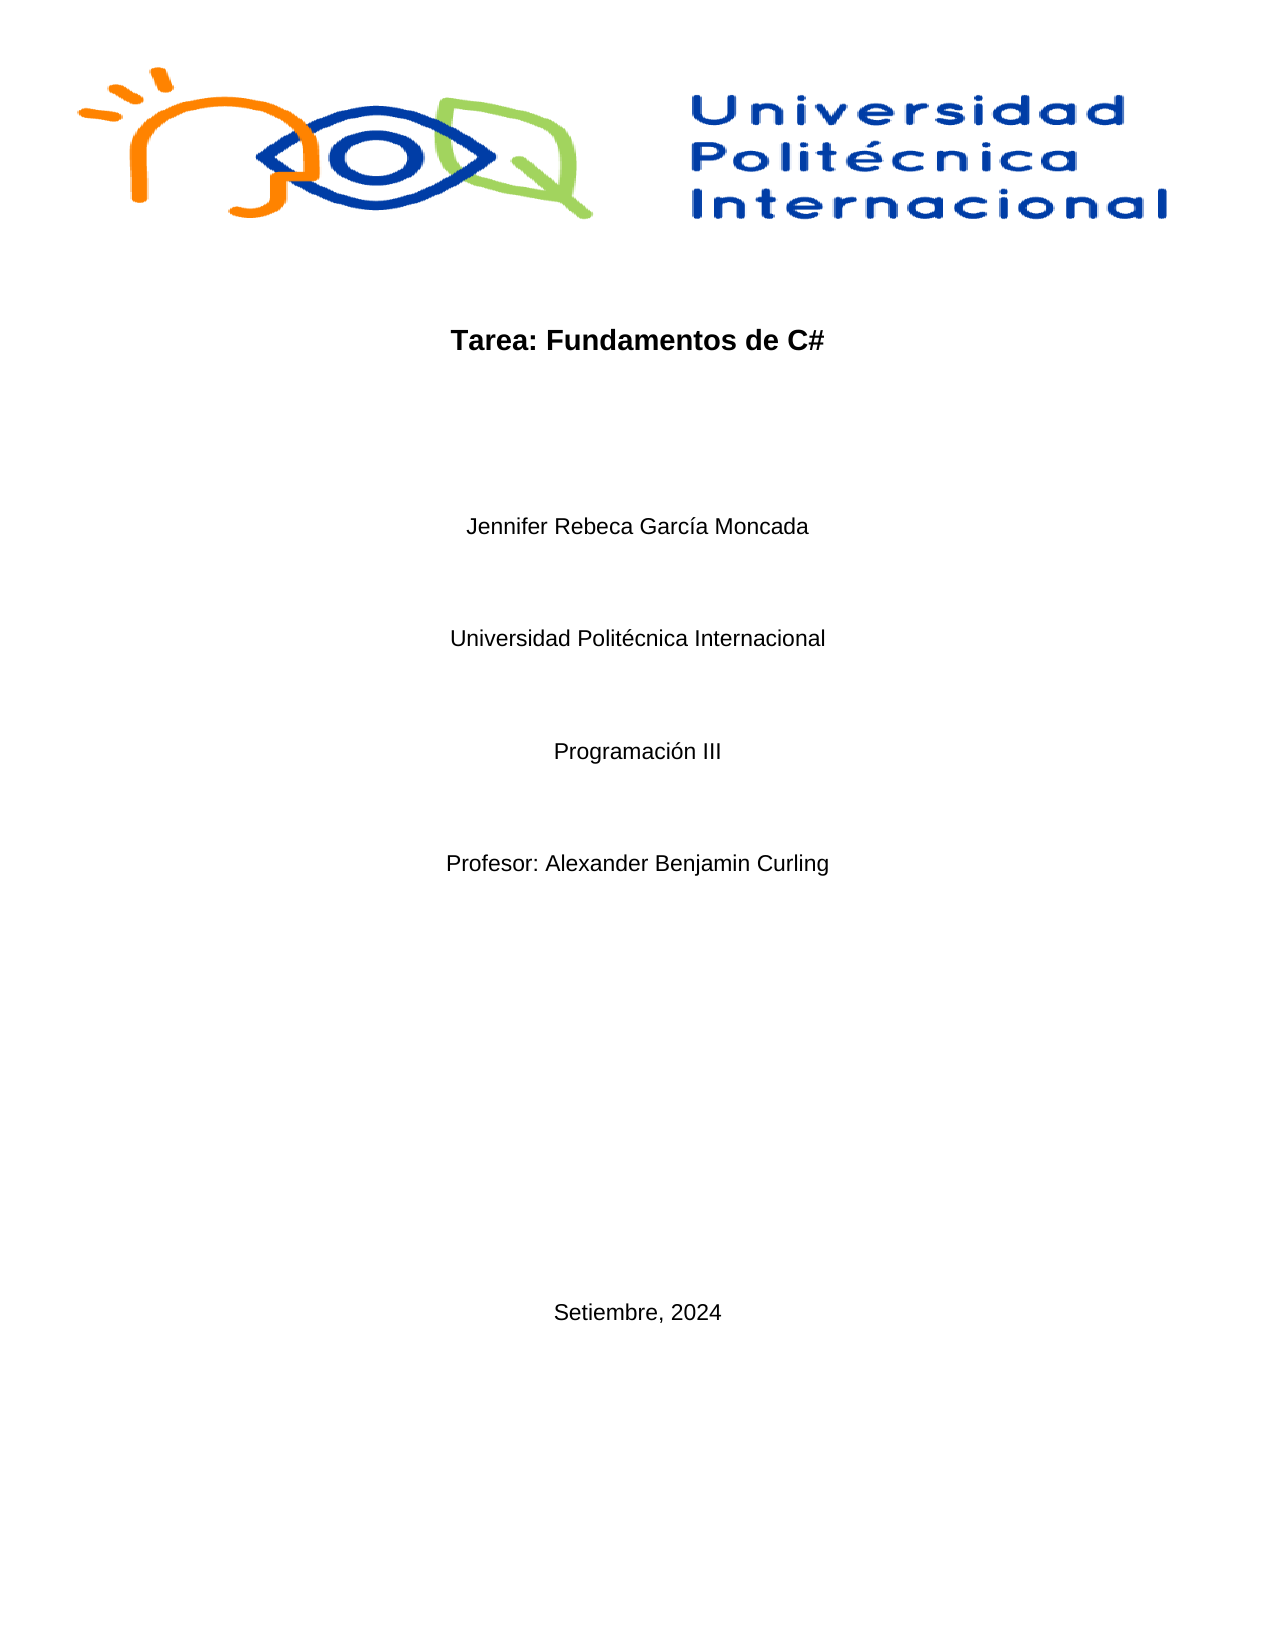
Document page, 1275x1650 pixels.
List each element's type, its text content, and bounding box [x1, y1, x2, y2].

text Profesor: Alexander Benjamin Curling [177, 850, 1098, 876]
picture [11, 26, 1275, 254]
text Programación III [177, 738, 1098, 764]
text Jennifer Rebeca García Moncada [177, 513, 1098, 539]
text Tarea: Fundamentos de C# [177, 323, 1098, 357]
text Universidad Politécnica Internacional [177, 625, 1098, 652]
text Setiembre, 2024 [177, 1299, 1098, 1326]
